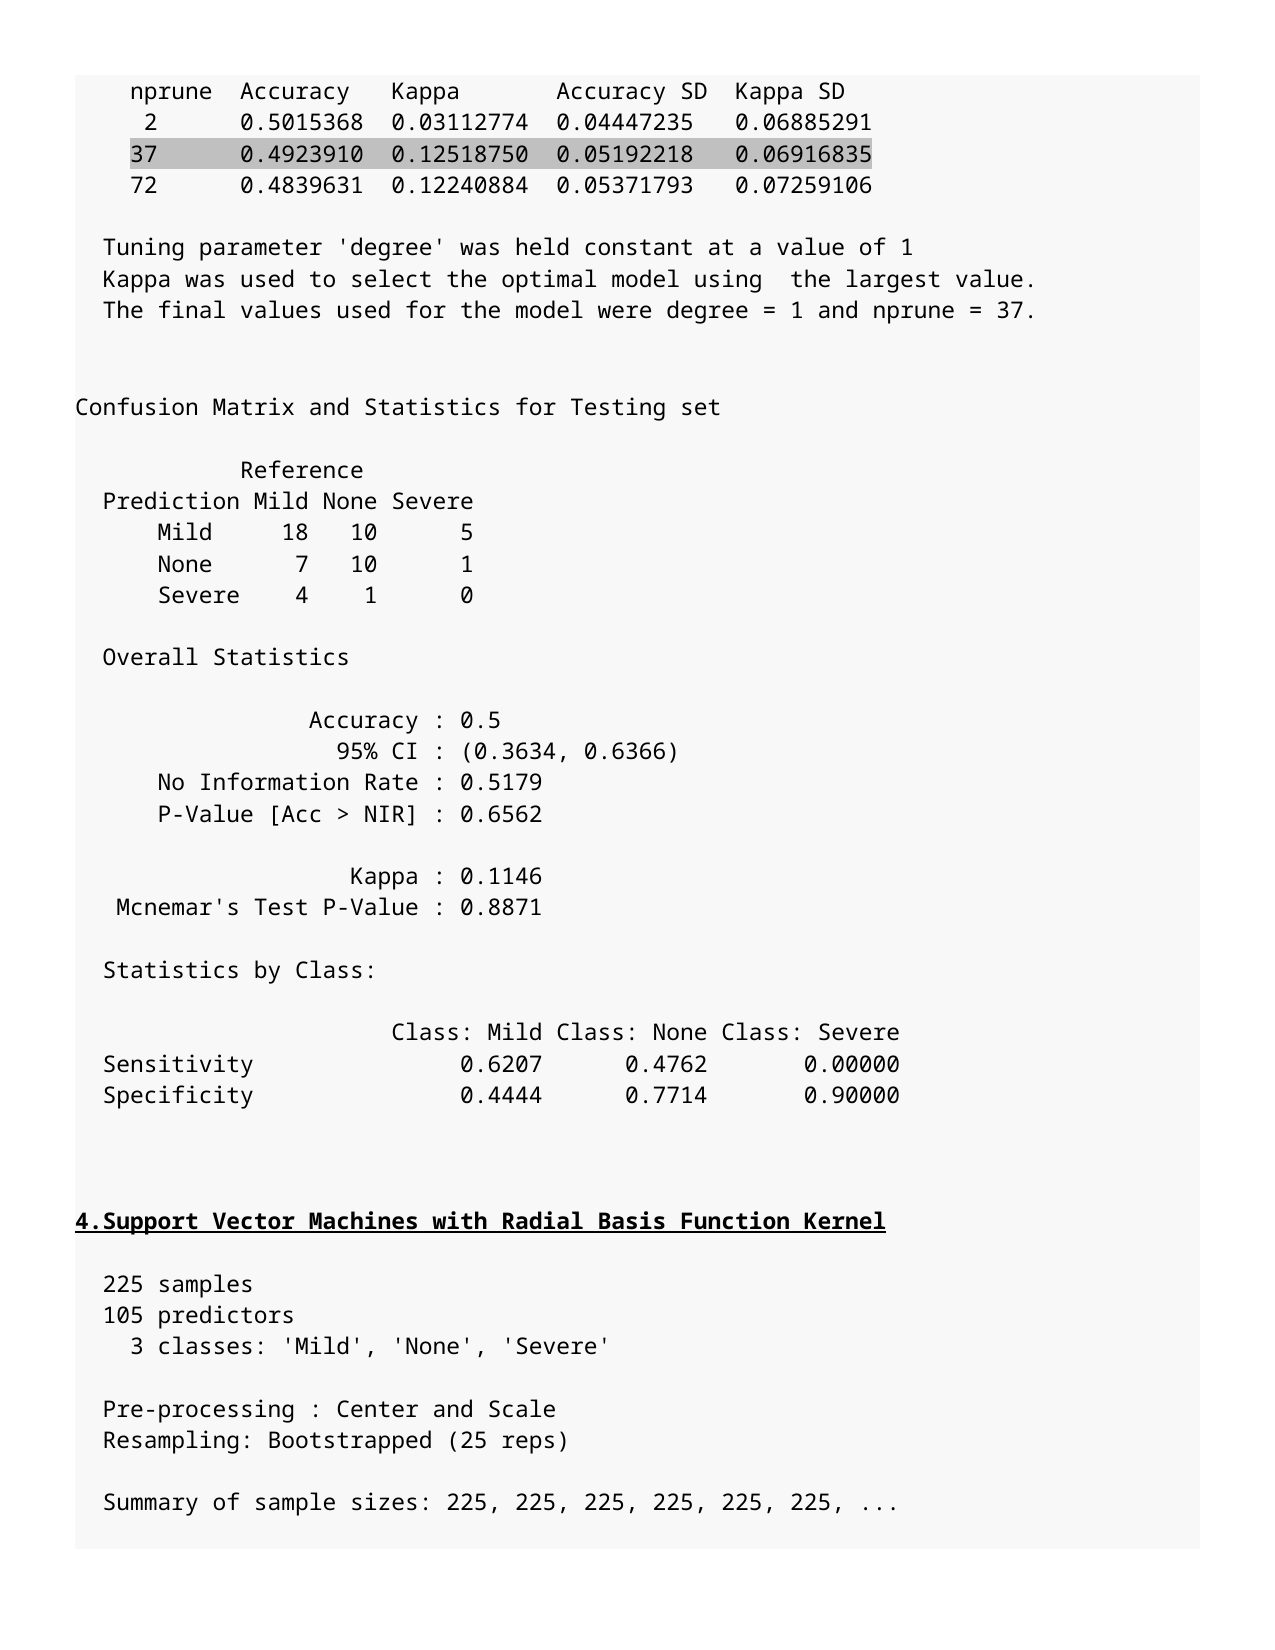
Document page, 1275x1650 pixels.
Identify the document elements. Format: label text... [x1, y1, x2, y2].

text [75, 1205, 1200, 1549]
text Confusion Matrix and Statistics for Testing set Reference Prediction Mild None Severe Mild 18 10 5 None 7 10 1 Severe 4 1 0 Overall Statistics Accuracy : 0.5 95% CI : (0.3634, 0.6366) No Information Rate : 0.5179 P-Value [Acc > NIR] : 0.6562 Kappa : 0.1146 Mcnemar's Test P-Value : 0.8871 Statistics by Class: Class: Mild Class: None Class: Severe Sensitivity 0.6207 0.4762 0.00000 Specificity 0.4444 0.7714 0.90000 [75, 391, 1200, 1139]
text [75, 75, 1200, 325]
